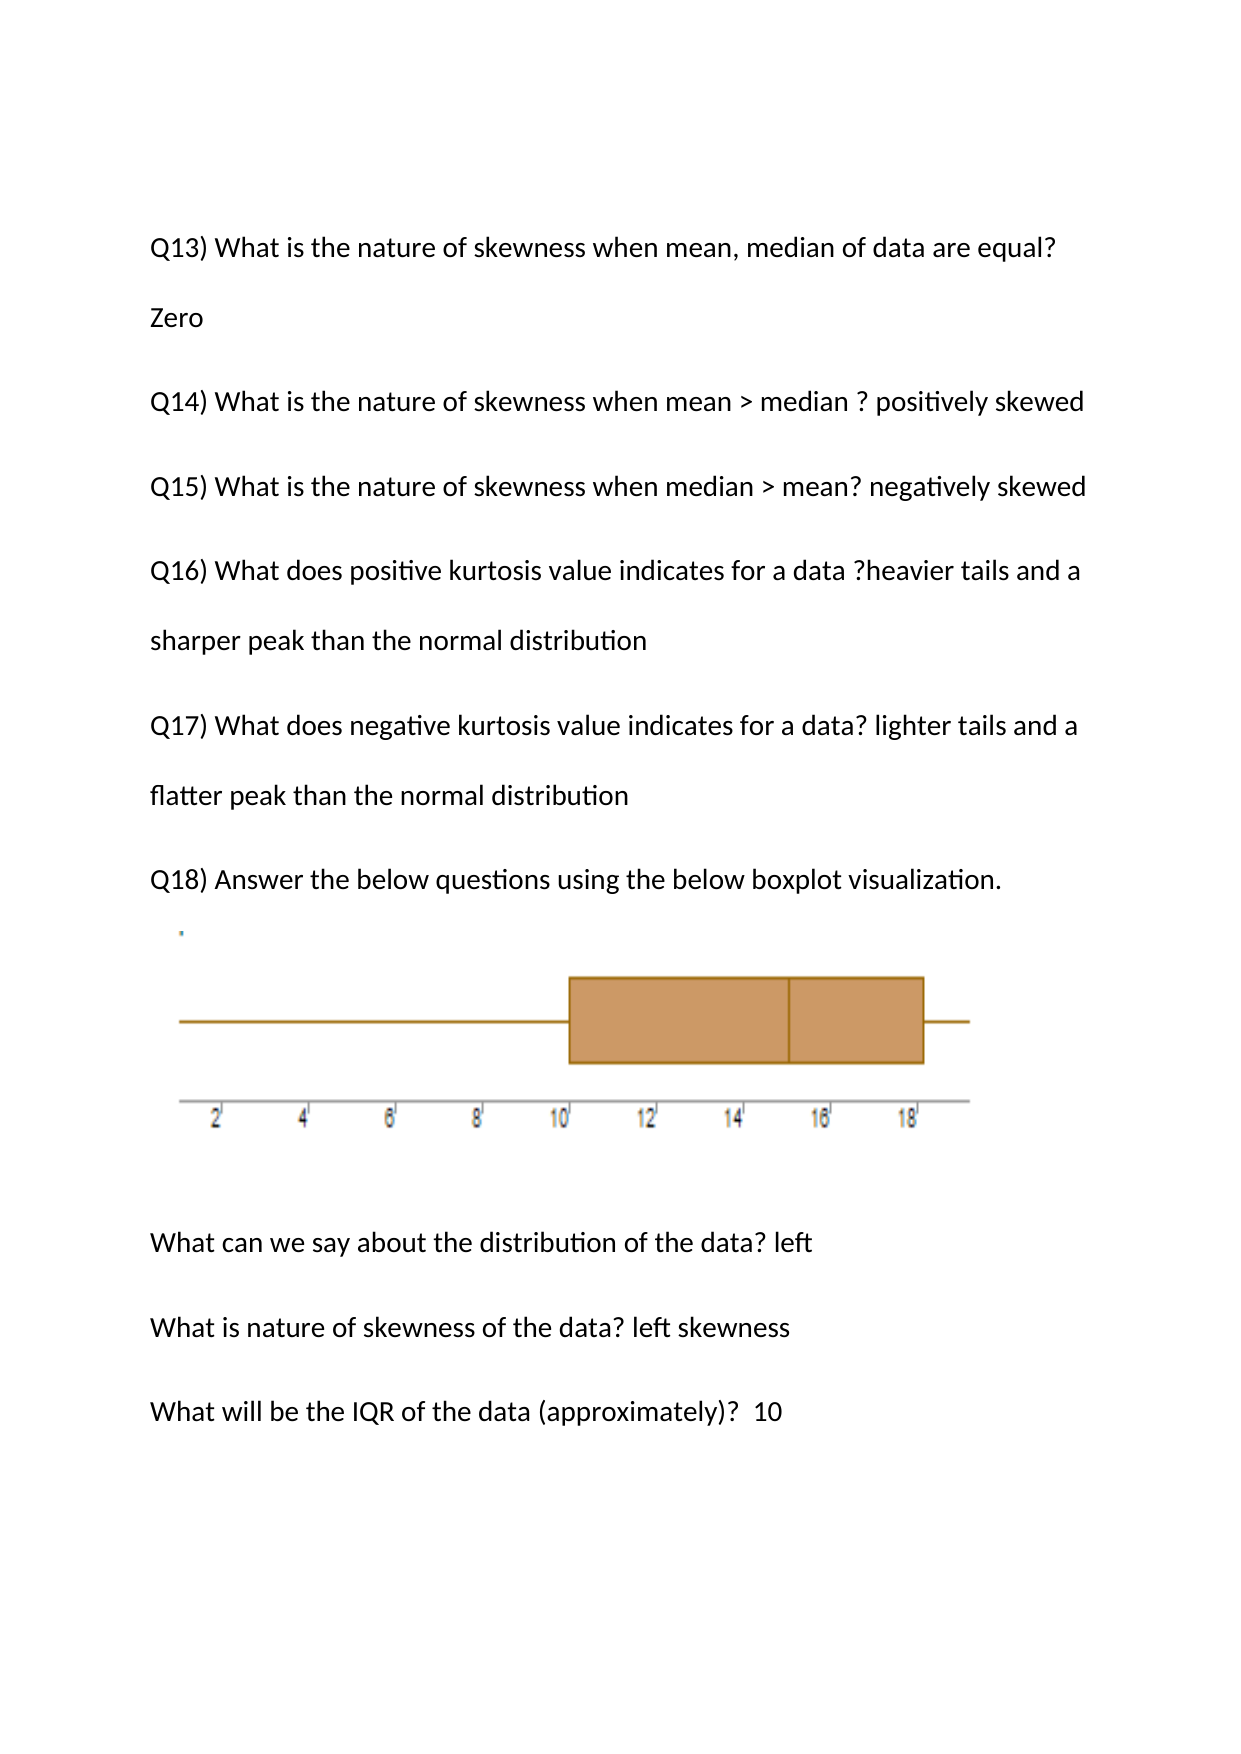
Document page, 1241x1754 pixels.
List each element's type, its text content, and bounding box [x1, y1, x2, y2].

text Q15) What is the nature of skewness when median > mean? negatively skewed [150, 453, 1090, 518]
text What can we say about the distribution of the data? left [150, 1210, 1090, 1275]
text Q18) Answer the below questions using the below boxplot visualization. [150, 847, 1090, 912]
text What is nature of skewness of the data? left skewness [150, 1294, 1090, 1359]
text Q13) What is the nature of skewness when mean, median of data are equal? Zero [150, 214, 1090, 349]
text Q17) What does negative kurtosis value indicates for a data? lighter tails and a flatter peak than the normal distribution [150, 692, 1090, 827]
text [150, 1379, 1090, 1444]
text Q16) What does positive kurtosis value indicates for a data ?heavier tails and a sharper peak than the normal distribution [150, 537, 1090, 673]
text Q14) What is the nature of skewness when mean > median ? positively skewed [150, 368, 1090, 433]
